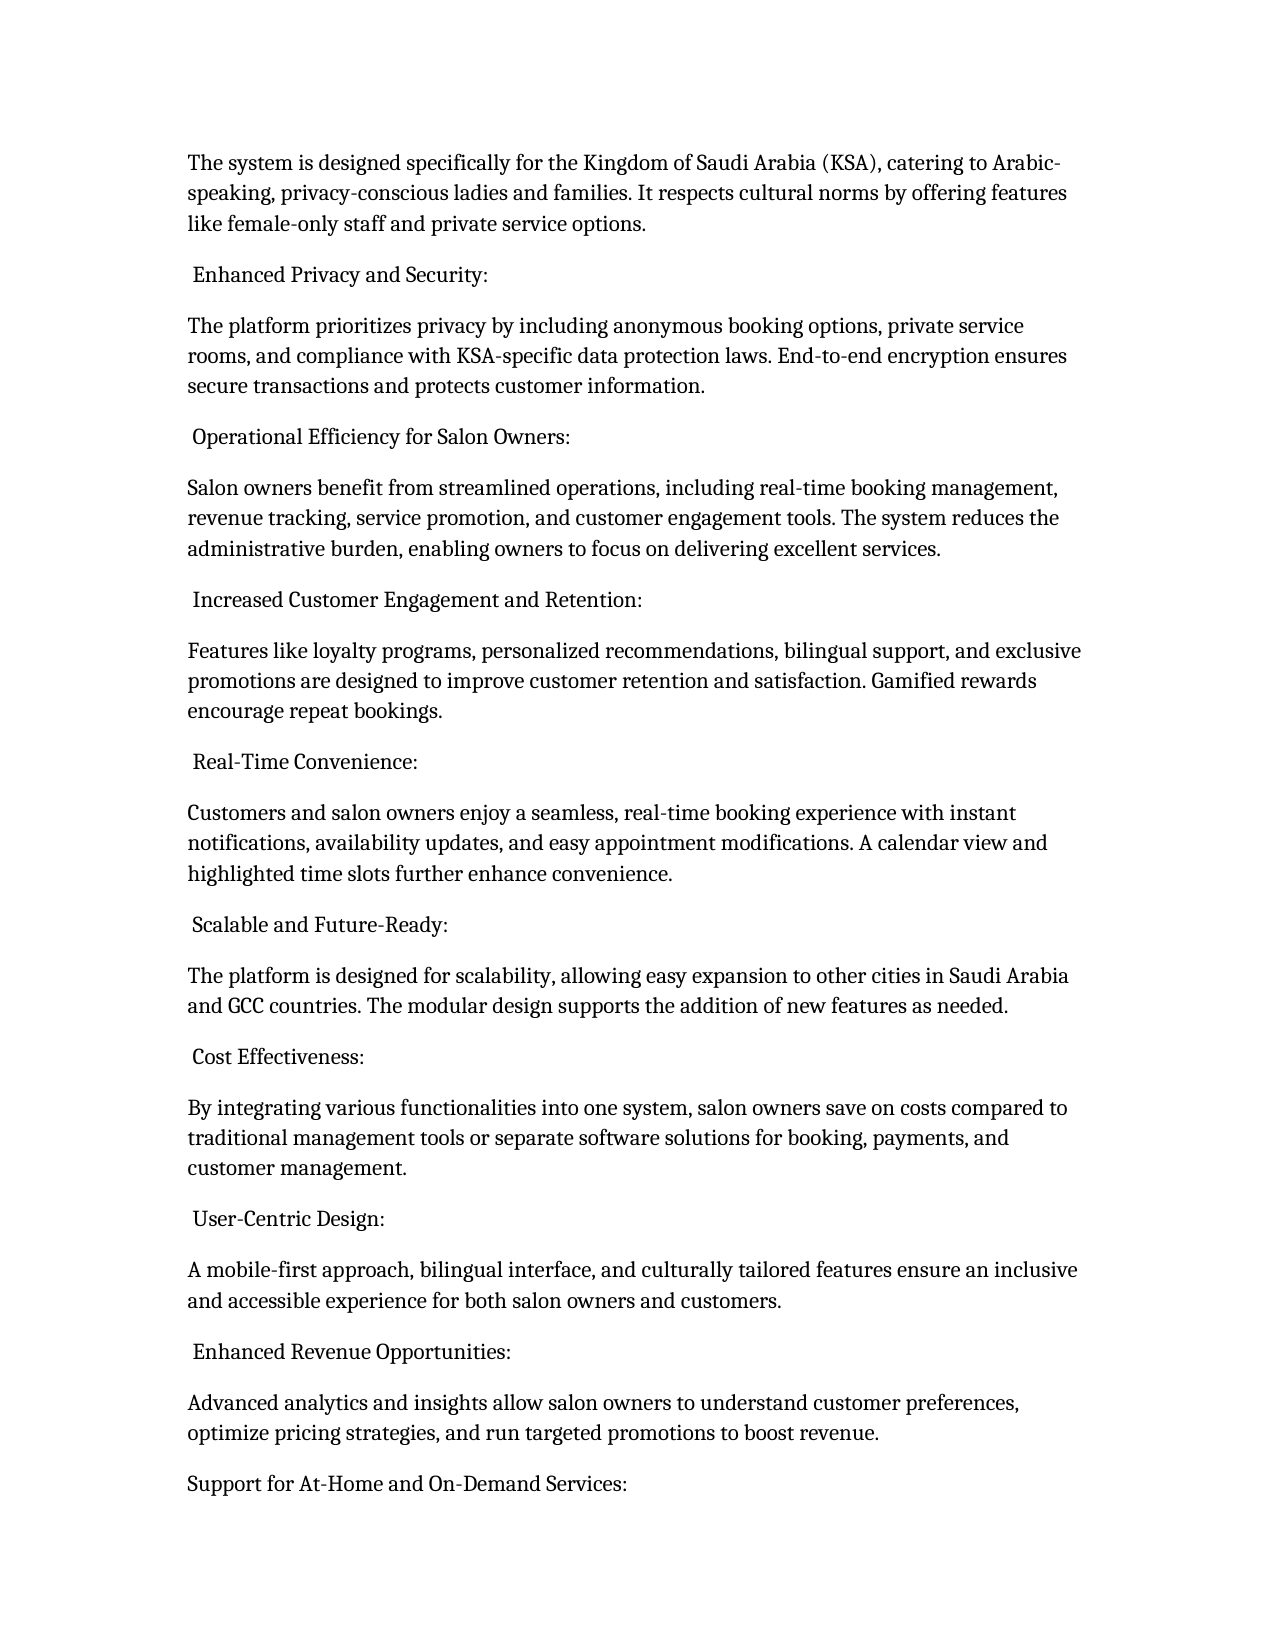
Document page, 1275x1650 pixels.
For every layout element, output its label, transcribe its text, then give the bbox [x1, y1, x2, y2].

text Scalable and Future-Ready: [187, 911, 1087, 938]
text Salon owners benefit from streamlined operations, including real-time booking management, revenue tracking, service promotion, and customer engagement tools. The system reduces the administrative burden, enabling owners to focus on delivering excellent services. [187, 475, 1087, 562]
text Features like loyalty programs, personalized recommendations, bilingual support, and exclusive promotions are designed to improve customer retention and satisfaction. Gamified rewards encourage repeat bookings. [187, 637, 1087, 724]
text The system is designed specifically for the Kingdom of Saudi Arabia (KSA), catering to Arabic-speaking, privacy-conscious ladies and families. It respects cultural norms by offering features like female-only staff and private service options. [187, 150, 1087, 237]
text Enhanced Revenue Opportunities: [187, 1338, 1087, 1365]
text Advanced analytics and insights allow salon owners to understand customer preferences, optimize pricing strategies, and run targeted promotions to boost revenue. [187, 1389, 1087, 1446]
text User-Centric Design: [187, 1206, 1087, 1233]
text Increased Customer Engagement and Retention: [187, 586, 1087, 613]
text Customers and salon owners enjoy a seamless, real-time booking experience with instant notifications, availability updates, and easy appointment modifications. A calendar view and highlighted time slots further enhance convenience. [187, 800, 1087, 887]
text By integrating various functionalities into one system, salon owners save on costs compared to traditional management tools or separate software solutions for booking, payments, and customer management. [187, 1095, 1087, 1182]
text Support for At-Home and On-Demand Services: [187, 1471, 1087, 1497]
text Enhanced Privacy and Security: [187, 261, 1087, 288]
text A mobile-first approach, bilingual interface, and culturally tailored features ensure an inclusive and accessible experience for both salon owners and customers. [187, 1257, 1087, 1314]
text Real-Time Convenience: [187, 749, 1087, 775]
text Cost Effectiveness: [187, 1044, 1087, 1070]
text Operational Efficiency for Salon Owners: [187, 424, 1087, 450]
text The platform is designed for scalability, allowing easy expansion to other cities in Saudi Arabia and GCC countries. The modular design supports the addition of new features as needed. [187, 962, 1087, 1019]
text The platform prioritizes privacy by including anonymous booking options, private service rooms, and compliance with KSA-specific data protection laws. End-to-end encryption ensures secure transactions and protects customer information. [187, 312, 1087, 399]
